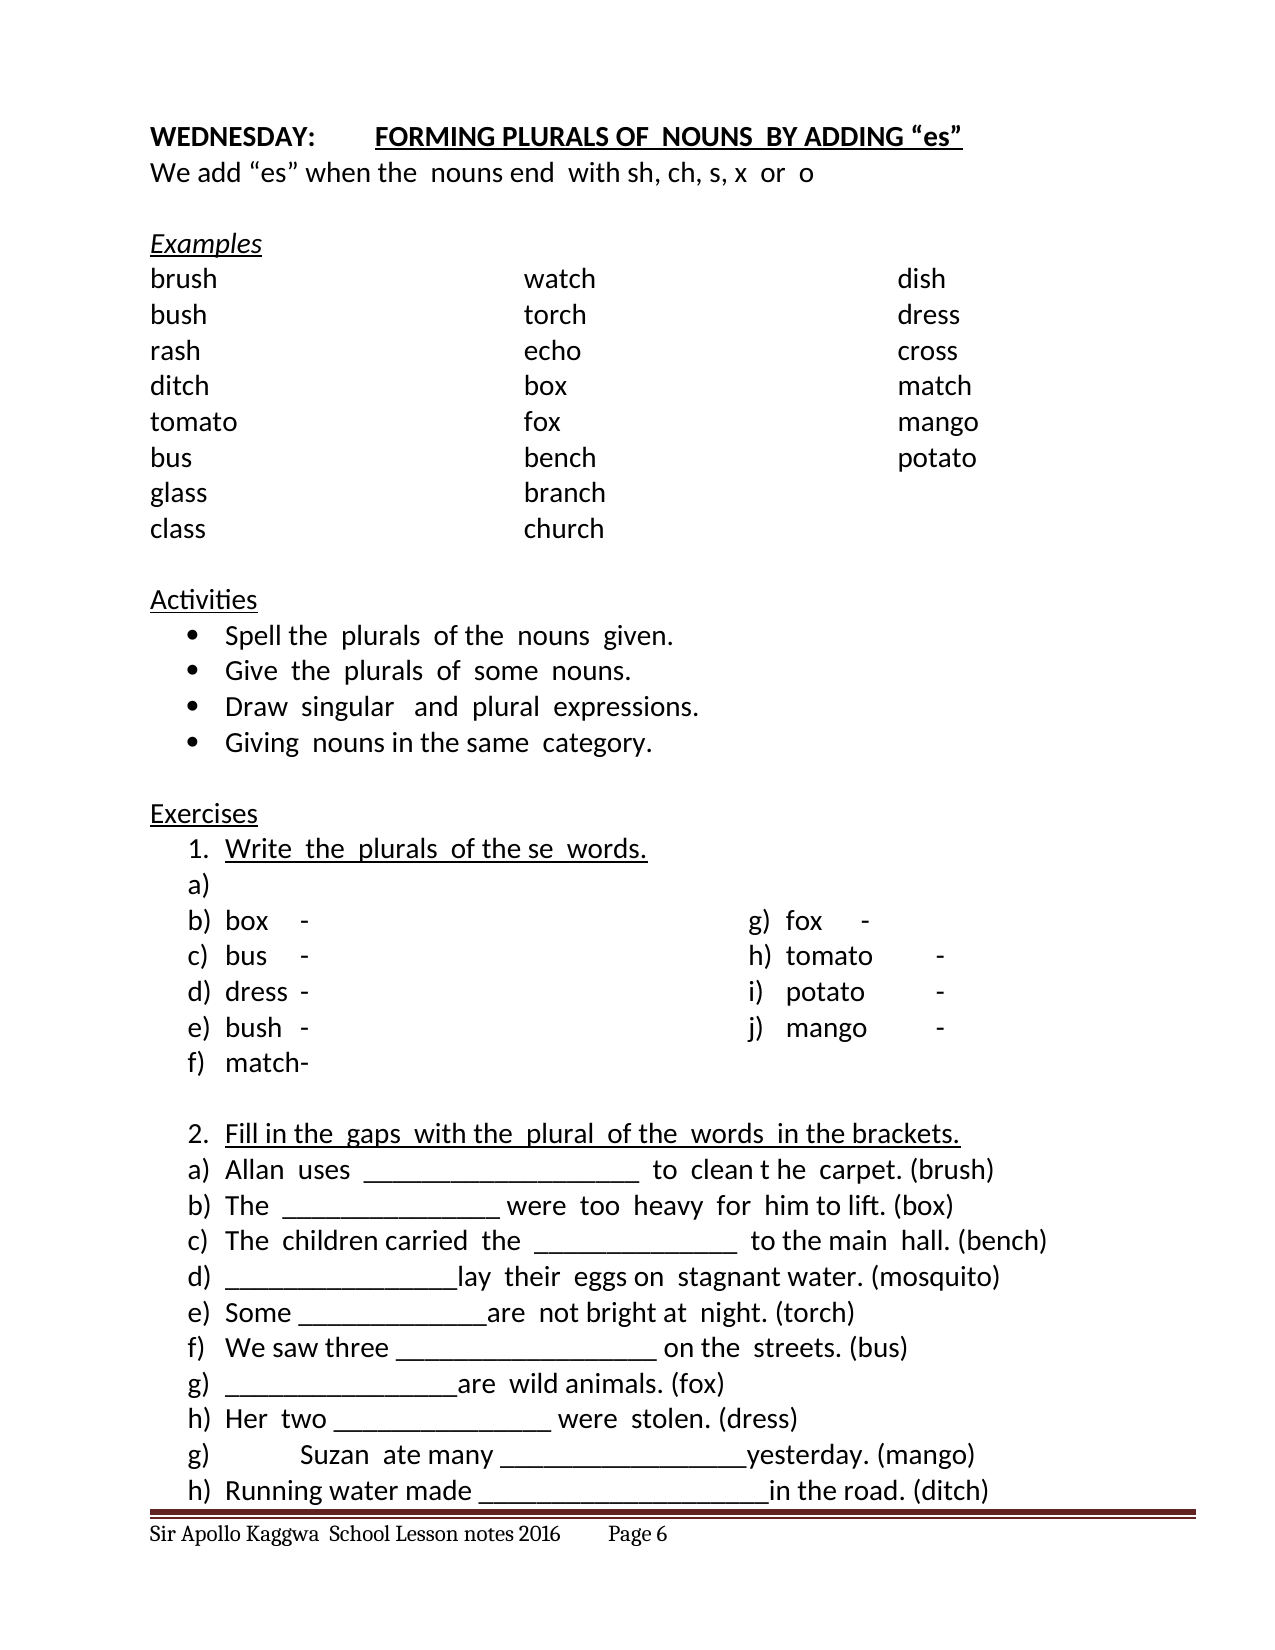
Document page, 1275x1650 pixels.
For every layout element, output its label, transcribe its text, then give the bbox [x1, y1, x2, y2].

list Draw singular and plural expressions. [187, 688, 1196, 724]
list Write the plurals of the se words. [187, 831, 1196, 866]
text class [150, 510, 449, 546]
text branch [524, 474, 822, 510]
list Suzan ate many _________________yesterday. (mango) [187, 1436, 1196, 1472]
text fox [524, 403, 822, 439]
text brush [150, 261, 449, 296]
list box - [187, 902, 636, 937]
text box [524, 367, 822, 403]
text dress [897, 296, 1196, 332]
text watch [524, 261, 822, 296]
text mango [897, 403, 1196, 439]
list Running water made ____________________in the road. (ditch) [187, 1472, 1196, 1507]
list ________________are wild animals. (fox) [187, 1365, 1196, 1401]
list dress - [187, 973, 636, 1009]
text cross [897, 332, 1196, 367]
list bush - [187, 1009, 636, 1044]
list Fill in the gaps with the plural of the words in the brackets. [187, 1116, 1196, 1151]
text echo [524, 332, 822, 367]
list Give the plurals of some nouns. [187, 652, 1196, 688]
list mango - [748, 1009, 1196, 1044]
list We saw three __________________ on the streets. (bus) [187, 1329, 1196, 1365]
text bush [150, 296, 449, 332]
text glass [150, 474, 449, 510]
text Activities [150, 581, 1196, 617]
list fox - [748, 902, 1196, 937]
text bench [524, 439, 822, 474]
list Allan uses ___________________ to clean t he carpet. (brush) [187, 1151, 1196, 1187]
text ditch [150, 367, 449, 403]
list Some _____________are not bright at night. (torch) [187, 1294, 1196, 1329]
text church [524, 510, 822, 546]
text Exercises [150, 795, 1196, 831]
list bus - [187, 937, 636, 973]
list The children carried the ______________ to the main hall. (bench) [187, 1222, 1196, 1258]
text WEDNESDAY: FORMING PLURALS OF NOUNS BY ADDING “es” [150, 118, 1196, 154]
text We add “es” when the nouns end with sh, ch, s, x or o [150, 154, 1196, 189]
text Examples [150, 225, 1196, 261]
list Spell the plurals of the nouns given. [187, 617, 1196, 652]
text torch [524, 296, 822, 332]
list match - [187, 1044, 636, 1080]
list ________________lay their eggs on stagnant water. (mosquito) [187, 1258, 1196, 1294]
list Giving nouns in the same category. [187, 724, 1196, 759]
text match [897, 367, 1196, 403]
text bus [150, 439, 449, 474]
list The _______________ were too heavy for him to lift. (box) [187, 1187, 1196, 1222]
list Her two _______________ were stolen. (dress) [187, 1401, 1196, 1436]
text rash [150, 332, 449, 367]
list potato - [748, 973, 1196, 1009]
text potato [897, 439, 1196, 474]
list tomato - [748, 937, 1196, 973]
text dish [897, 261, 1196, 296]
text tomato [150, 403, 449, 439]
